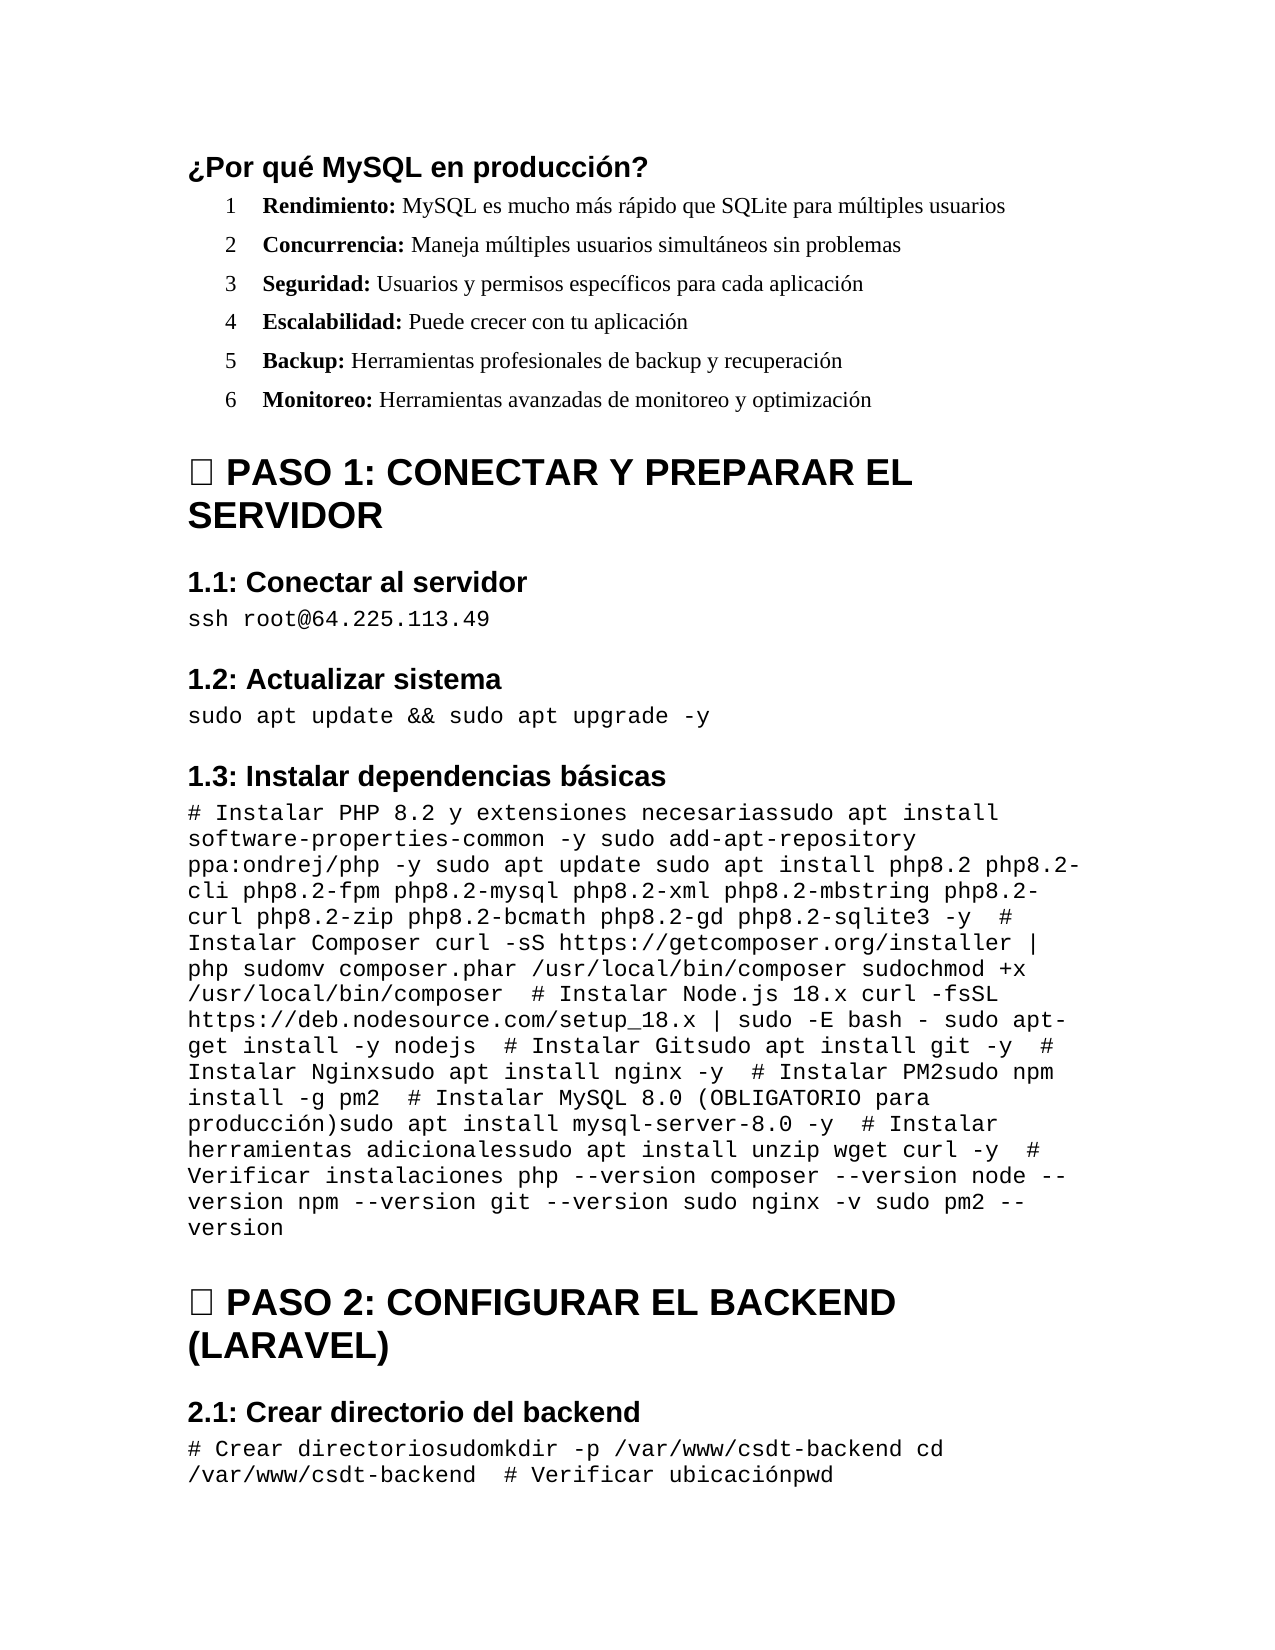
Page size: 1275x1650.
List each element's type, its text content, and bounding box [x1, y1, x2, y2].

list Escalabilidad: Puede crecer con tu aplicación [225, 308, 1087, 335]
subtitle 1.1: Conectar al servidor [187, 565, 1087, 599]
list Concurrencia: Maneja múltiples usuarios simultáneos sin problemas [225, 231, 1087, 257]
list Monitoreo: Herramientas avanzadas de monitoreo y optimización [225, 386, 1087, 412]
subtitle 1.2: Actualizar sistema [187, 662, 1087, 696]
subtitle 2.1: Crear directorio del backend [187, 1395, 1087, 1429]
text # Crear directoriosudomkdir -p /var/www/csdt-backend cd /var/www/csdt-backend # Verificar ubicaciónpwd [187, 1437, 1087, 1489]
subtitle 🔧 PASO 1: CONECTAR Y PREPARAR EL SERVIDOR [187, 450, 1087, 536]
text sudo apt update && sudo apt upgrade -y [187, 704, 1087, 730]
subtitle 📁 PASO 2: CONFIGURAR EL BACKEND (LARAVEL) [187, 1280, 1087, 1366]
text ssh root@64.225.113.49 [187, 607, 1087, 633]
subtitle ¿Por qué MySQL en producción? [187, 150, 1087, 183]
list Rendimiento: MySQL es mucho más rápido que SQLite para múltiples usuarios [225, 192, 1087, 218]
list Backup: Herramientas profesionales de backup y recuperación [225, 347, 1087, 374]
subtitle 1.3: Instalar dependencias básicas [187, 759, 1087, 793]
list Seguridad: Usuarios y permisos específicos para cada aplicación [225, 269, 1087, 296]
text # Instalar PHP 8.2 y extensiones necesariassudo apt install software-properties-common -y sudo add-apt-repository ppa:ondrej/php -y sudo apt update sudo apt install php8.2 php8.2-cli php8.2-fpm php8.2-mysql php8.2-xml php8.2-mbstring php8.2-curl php8.2-zip php8.2-bcmath php8.2-gd php8.2-sqlite3 -y # Instalar Composer curl -sS https://getcomposer.org/installer | php sudomv composer.phar /usr/local/bin/composer sudochmod +x /usr/local/bin/composer # Instalar Node.js 18.x curl -fsSL https://deb.nodesource.com/setup_18.x | sudo -E bash - sudo apt-get install -y nodejs # Instalar Gitsudo apt install git -y # Instalar Nginxsudo apt install nginx -y # Instalar PM2sudo npm install -g pm2 # Instalar MySQL 8.0 (OBLIGATORIO para producción)sudo apt install mysql-server-8.0 -y # Instalar herramientas adicionalessudo apt install unzip wget curl -y # Verificar instalaciones php --version composer --version node --version npm --version git --version sudo nginx -v sudo pm2 --version [187, 801, 1087, 1242]
